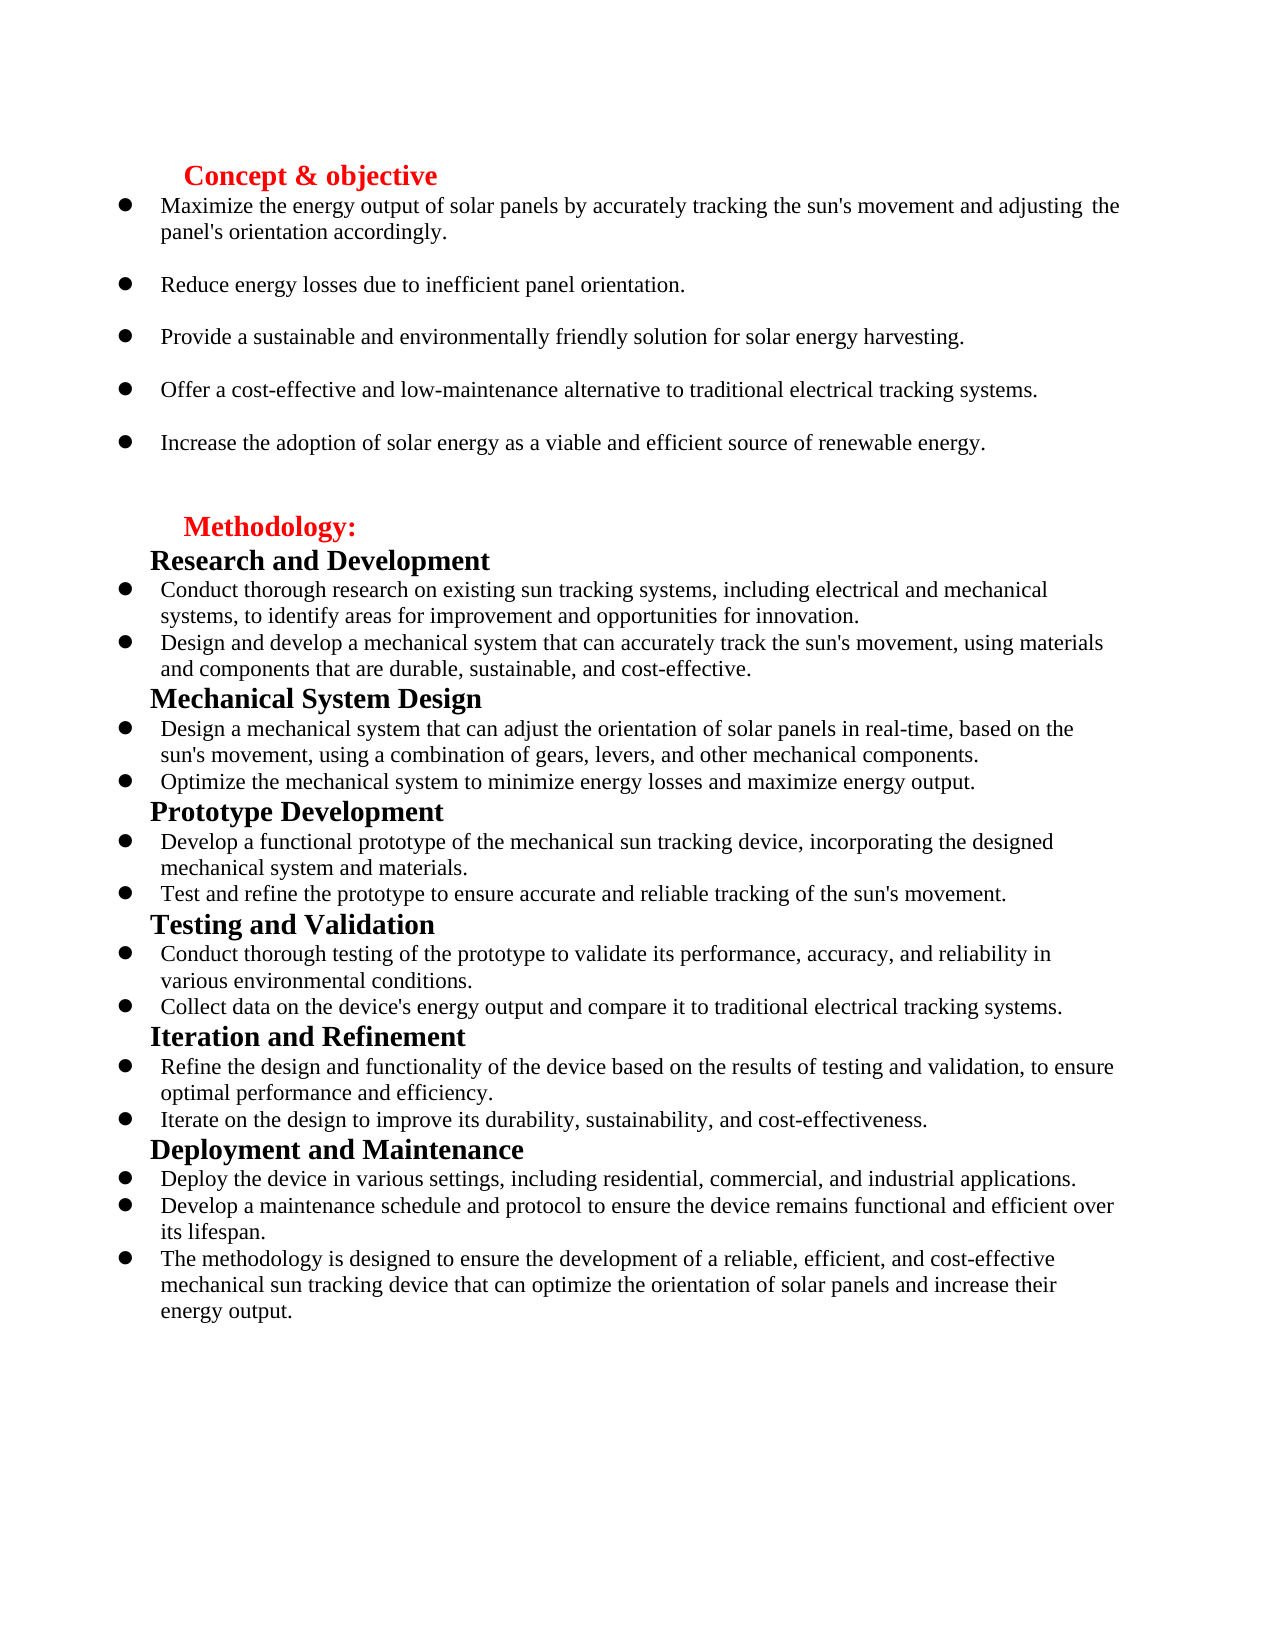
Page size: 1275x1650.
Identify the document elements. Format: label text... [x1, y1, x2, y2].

list Maximize the energy output of solar panels by accurately tracking the sun's movement and adjusting the panel's orientation accordingly. [117, 192, 1122, 244]
list Deploy the device in various settings, including residential, commercial, and industrial applications. [117, 1166, 1122, 1192]
subtitle Research and Development [150, 543, 1122, 576]
subtitle Concept & objective [150, 158, 1122, 192]
list Provide a sustainable and environmentally friendly solution for solar energy harvesting. [117, 323, 1122, 350]
list Develop a maintenance schedule and protocol to ensure the device remains functional and efficient over its lifespan. [117, 1192, 1122, 1244]
list Design and develop a mechanical system that can accurately track the sun's movement, using materials and components that are durable, sustainable, and cost-effective. [117, 629, 1122, 682]
list Collect data on the device's energy output and compare it to traditional electrical tracking systems. [117, 993, 1122, 1019]
list Refine the design and functionality of the device based on the results of testing and validation, to ensure optimal performance and efficiency. [117, 1053, 1122, 1106]
list The methodology is designed to ensure the development of a reliable, efficient, and cost-effective mechanical sun tracking device that can optimize the orientation of solar panels and increase their energy output. [117, 1244, 1122, 1324]
subtitle Prototype Development [150, 794, 1122, 828]
list Iterate on the design to improve its durability, sustainability, and cost-effectiveness. [117, 1106, 1122, 1132]
subtitle Iteration and Refinement [150, 1019, 1122, 1053]
list Conduct thorough testing of the prototype to validate its performance, accuracy, and reliability in various environmental conditions. [117, 940, 1122, 993]
subtitle Deployment and Maintenance [150, 1132, 1122, 1166]
list Increase the adoption of solar energy as a viable and efficient source of renewable energy. [117, 429, 1122, 455]
list Optimize the mechanical system to minimize energy losses and maximize energy output. [117, 768, 1122, 794]
list Reduce energy losses due to inefficient panel orientation. [117, 271, 1122, 297]
subtitle Testing and Validation [150, 907, 1122, 940]
list Test and refine the prototype to ensure accurate and reliable tracking of the sun's movement. [117, 880, 1122, 907]
list Design a mechanical system that can adjust the orientation of solar panels in real-time, based on the sun's movement, using a combination of gears, levers, and other mechanical components. [117, 715, 1122, 768]
list Develop a functional prototype of the mechanical sun tracking device, incorporating the designed mechanical system and materials. [117, 828, 1122, 880]
subtitle Mechanical System Design [150, 682, 1122, 715]
subtitle Methodology: [150, 509, 1122, 543]
list Conduct thorough research on existing sun tracking systems, including electrical and mechanical systems, to identify areas for improvement and opportunities for innovation. [117, 576, 1122, 629]
list Offer a cost-effective and low-maintenance alternative to traditional electrical tracking systems. [117, 376, 1122, 402]
